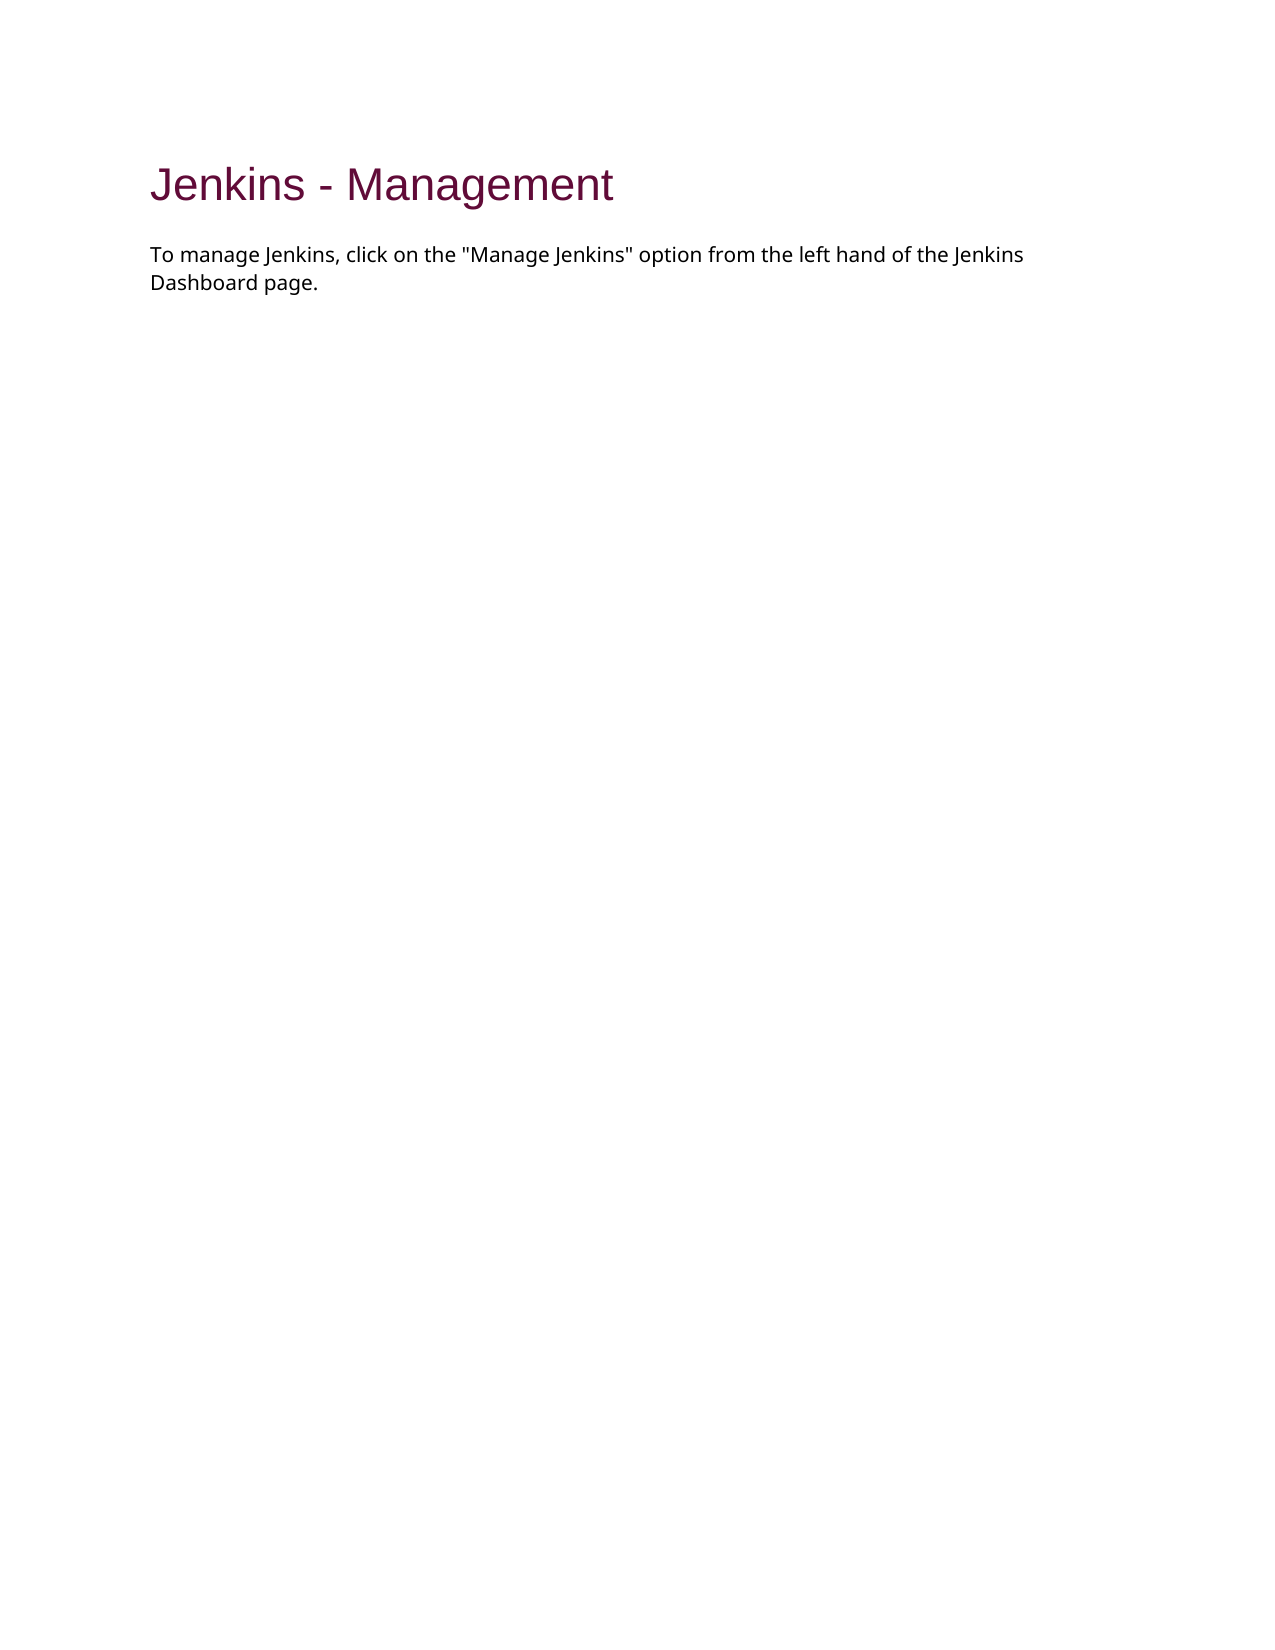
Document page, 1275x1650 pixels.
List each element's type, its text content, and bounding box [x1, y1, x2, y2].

text To manage Jenkins, click on the "Manage Jenkins" option from the left hand of the Jenkins Dashboard page. [150, 240, 1125, 297]
text Jenkins - Management [150, 158, 1125, 211]
